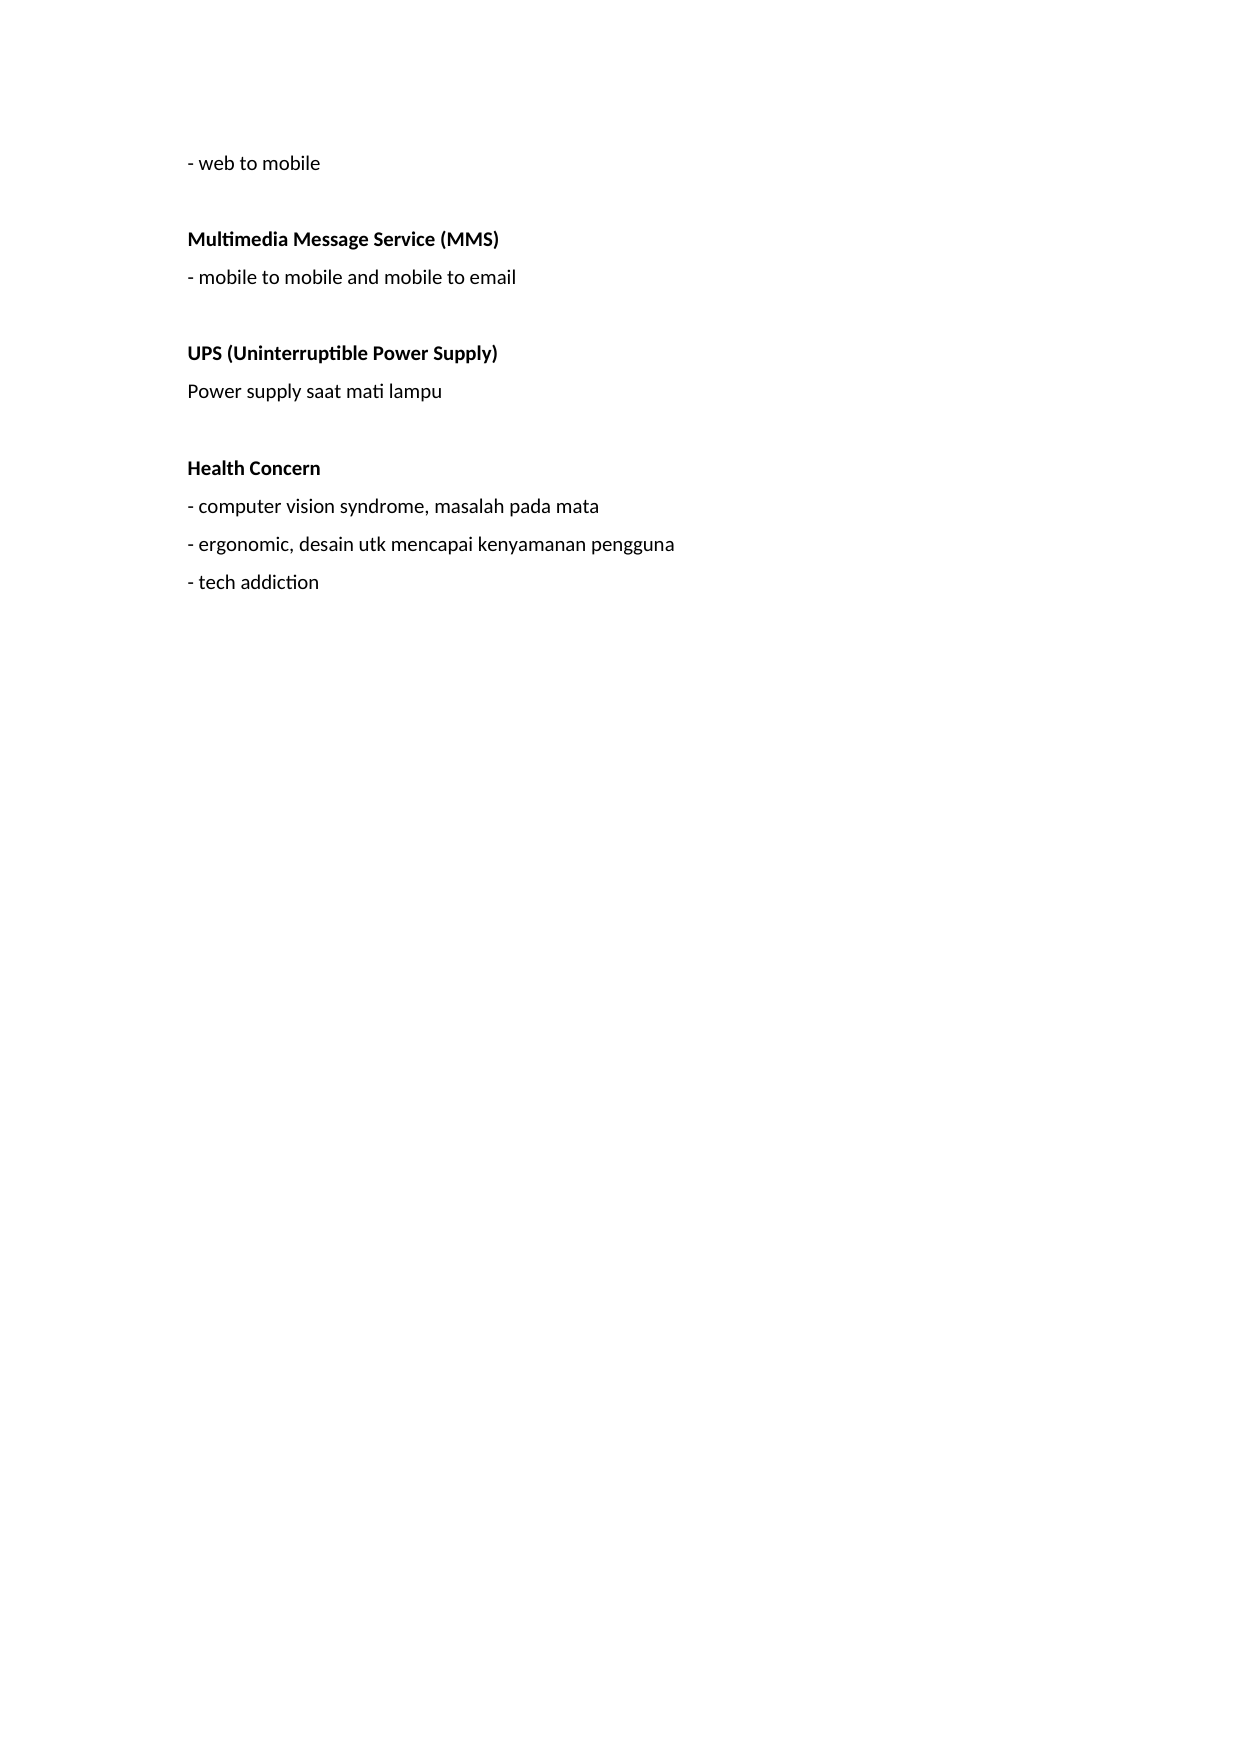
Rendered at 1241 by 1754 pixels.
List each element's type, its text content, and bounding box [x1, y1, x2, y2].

text - ergonomic, desain utk mencapai kenyamanan pengguna [187, 531, 1053, 557]
text - mobile to mobile and mobile to email [187, 264, 1053, 290]
text UPS (Uninterruptible Power Supply) [187, 341, 1053, 366]
text Power supply saat mati lampu [187, 379, 1053, 404]
text - web to mobile [187, 150, 1053, 175]
text Multimedia Message Service (MMS) [187, 226, 1053, 252]
text - tech addiction [187, 569, 1053, 595]
text Health Concern [187, 455, 1053, 480]
text - computer vision syndrome, masalah pada mata [187, 493, 1053, 518]
